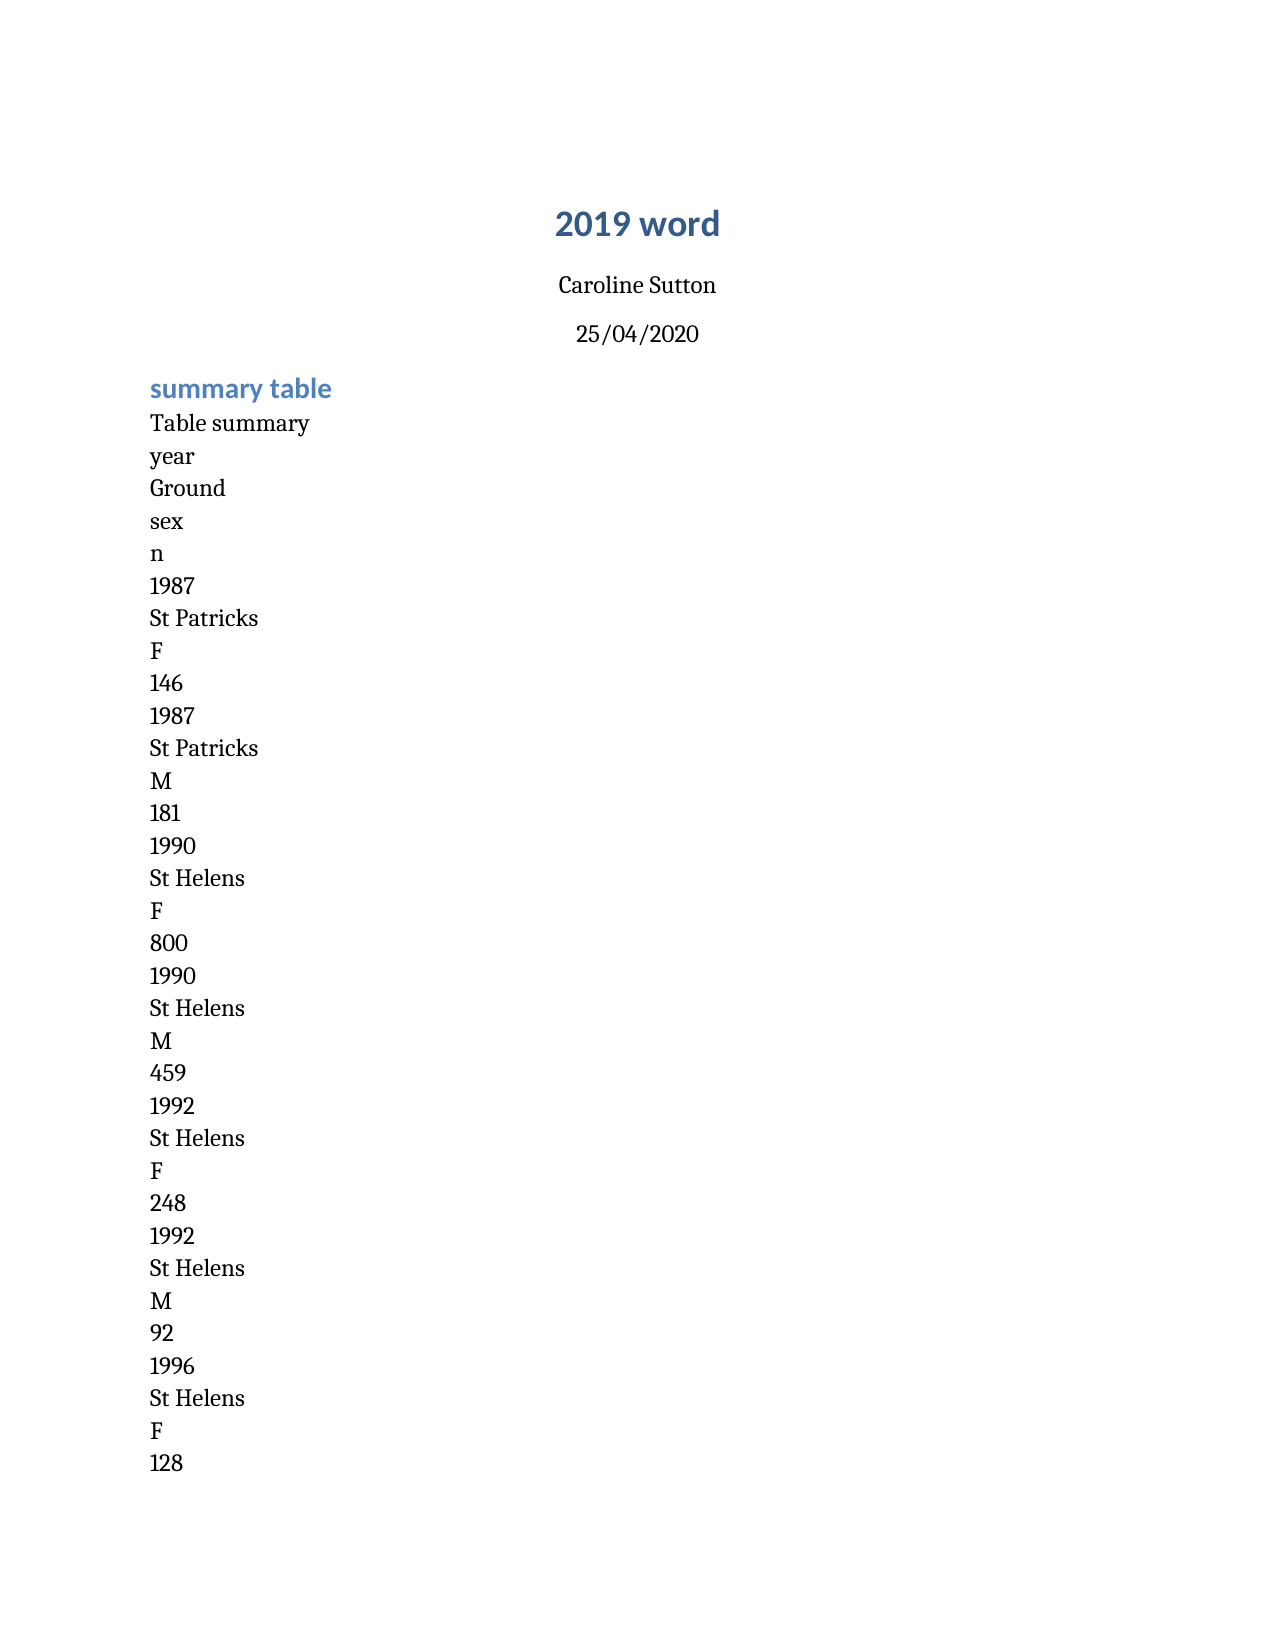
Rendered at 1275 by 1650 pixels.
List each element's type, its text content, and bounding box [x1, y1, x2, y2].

text 146 [150, 669, 1125, 698]
text 1996 [150, 1352, 1125, 1381]
text 1987 [150, 572, 1125, 601]
text F [150, 897, 1125, 926]
text M [150, 1287, 1125, 1316]
text 1987 [150, 702, 1125, 731]
text year [150, 442, 1125, 471]
title 2019 word [150, 200, 1125, 246]
subtitle summary table [150, 370, 1125, 406]
text 92 [150, 1319, 1125, 1348]
text Caroline Sutton [150, 271, 1125, 299]
text St Patricks [150, 604, 1125, 633]
text 1990 [150, 962, 1125, 991]
text 800 [150, 929, 1125, 958]
text St Helens [150, 864, 1125, 893]
text St Patricks [150, 734, 1125, 763]
text Ground [150, 474, 1125, 503]
text F [150, 637, 1125, 666]
text 1992 [150, 1092, 1125, 1121]
text 248 [150, 1189, 1125, 1218]
text St Helens [150, 1124, 1125, 1153]
text 1992 [150, 1222, 1125, 1251]
text 1990 [150, 832, 1125, 861]
text Table summary [150, 409, 1125, 438]
text M [150, 767, 1125, 796]
text St Helens [150, 1384, 1125, 1413]
text 128 [150, 1449, 1125, 1478]
text F [150, 1157, 1125, 1186]
text sex [150, 507, 1125, 536]
text 181 [150, 799, 1125, 828]
text 25/04/2020 [150, 320, 1125, 349]
text F [150, 1417, 1125, 1446]
text M [150, 1027, 1125, 1056]
text 459 [150, 1059, 1125, 1088]
text St Helens [150, 994, 1125, 1023]
text n [150, 539, 1125, 568]
text St Helens [150, 1254, 1125, 1283]
